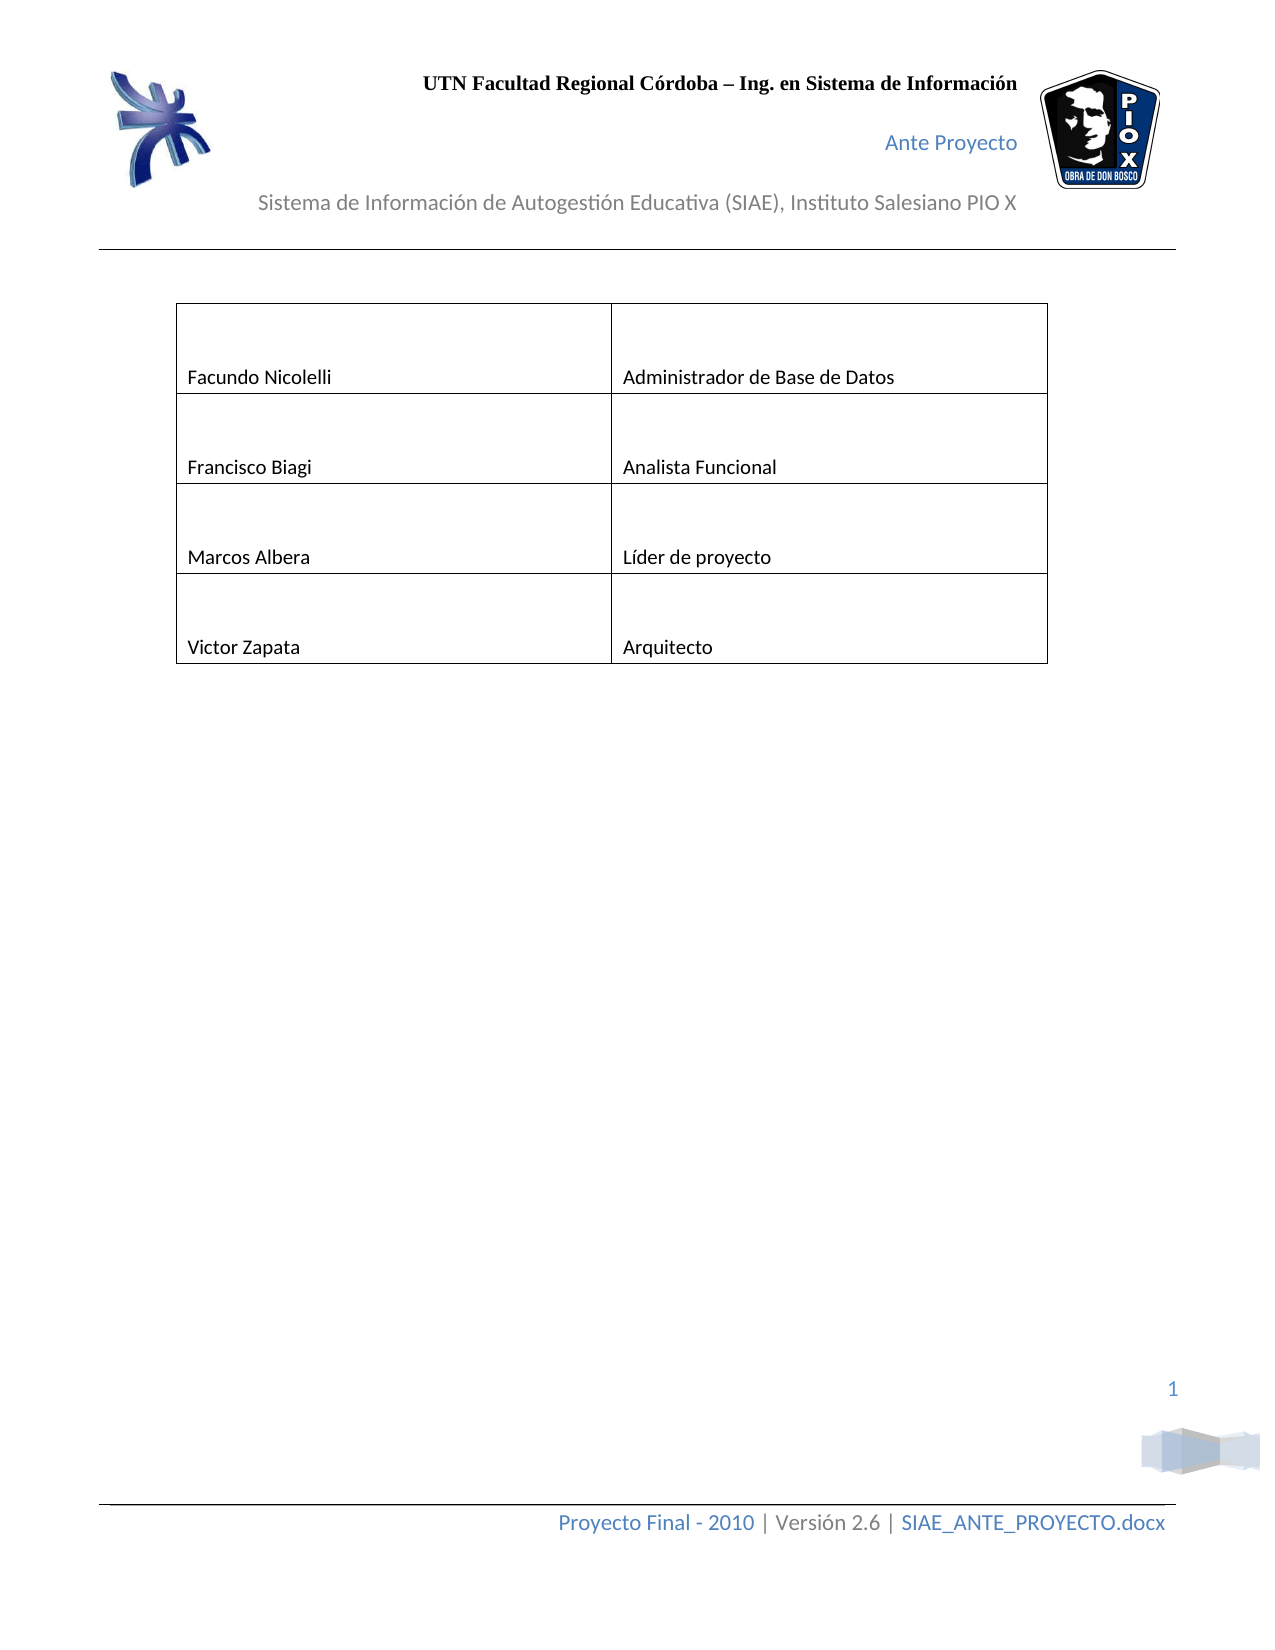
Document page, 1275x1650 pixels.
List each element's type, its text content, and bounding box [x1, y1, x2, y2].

table_cell Líder de proyecto [612, 484, 1047, 573]
table_cell Facundo Nicolelli [177, 304, 611, 393]
table_cell Administrador de Base de Datos [612, 304, 1047, 393]
picture [1040, 70, 1160, 189]
picture [109, 70, 212, 189]
table_cell Arquitecto [612, 574, 1047, 663]
table_cell Analista Funcional [612, 394, 1047, 483]
table_cell Marcos Albera [177, 484, 611, 573]
table_cell Victor Zapata [177, 574, 611, 663]
table_cell Francisco Biagi [177, 394, 611, 483]
